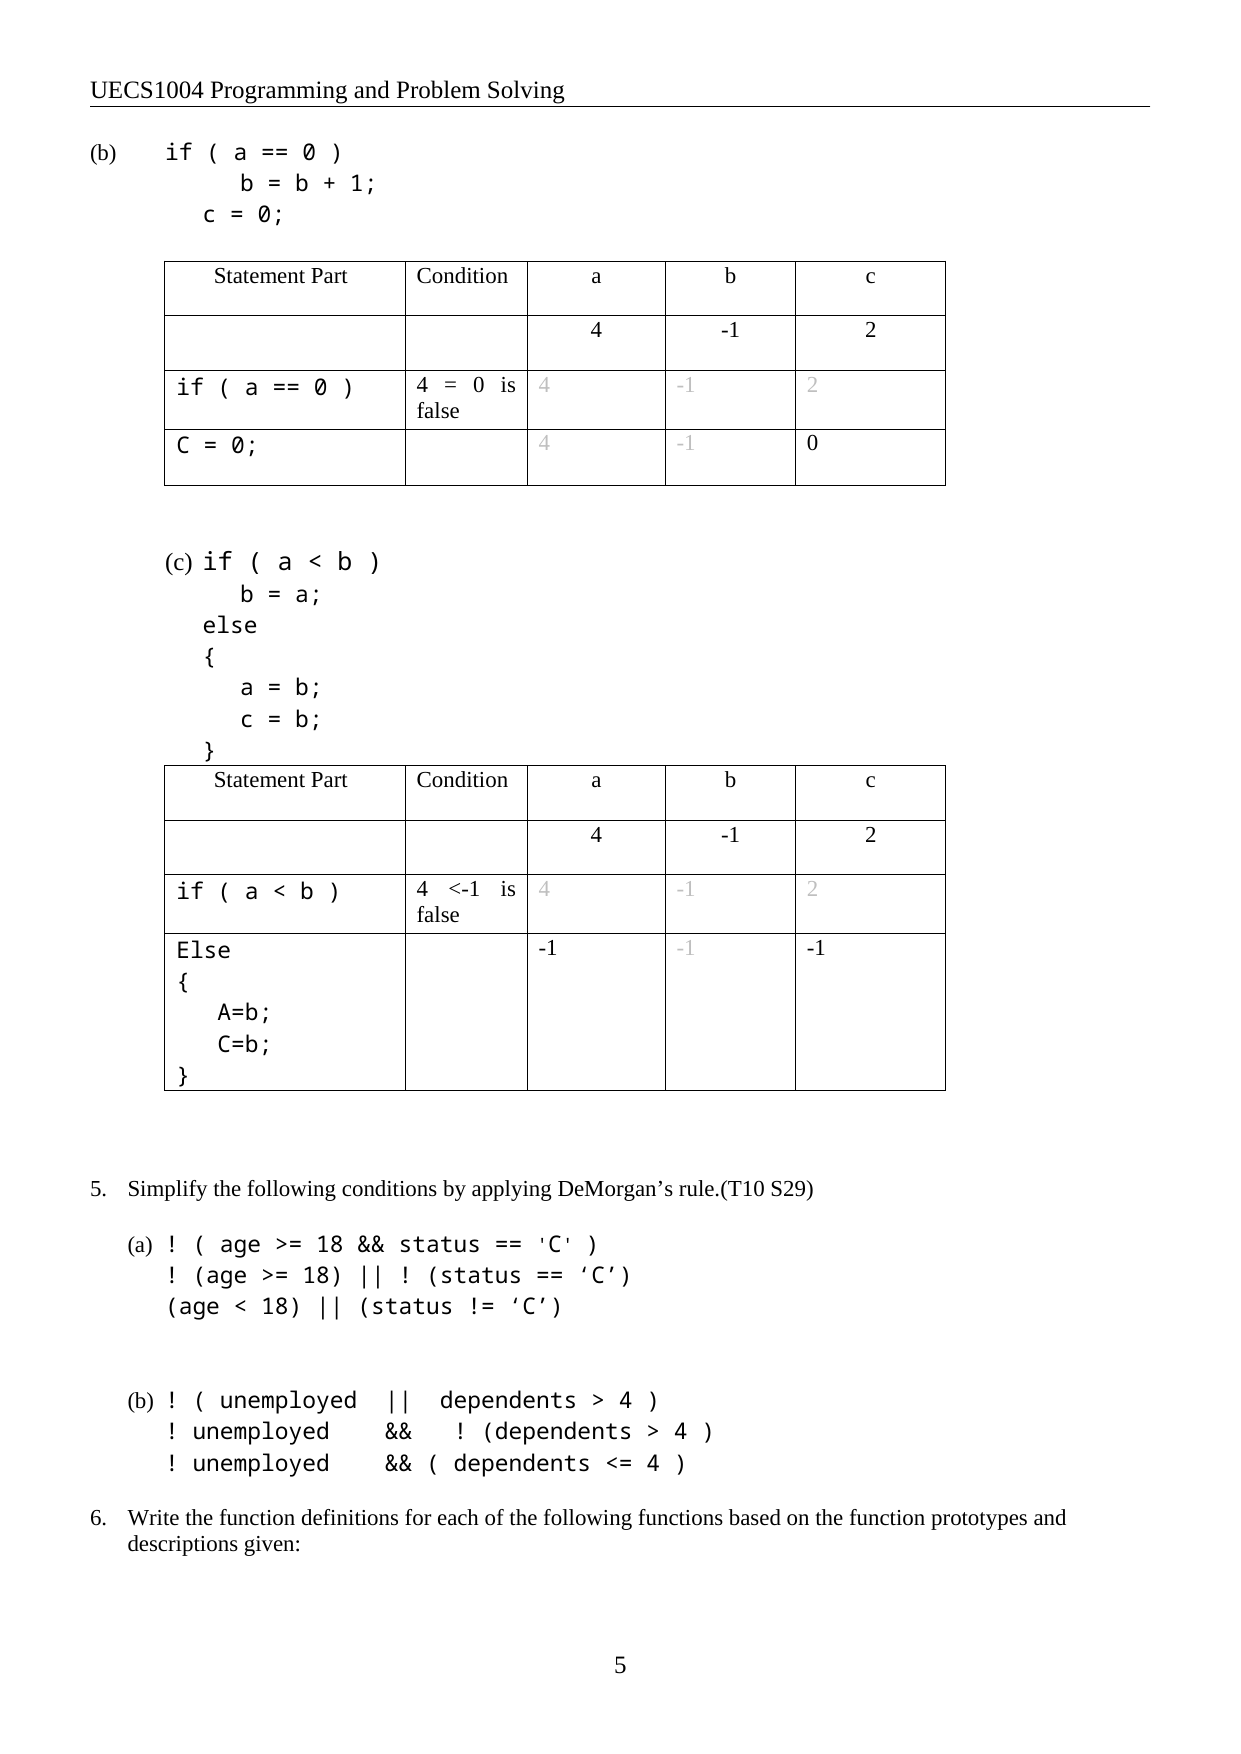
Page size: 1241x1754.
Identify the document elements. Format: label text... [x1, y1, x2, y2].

table_cell if ( a < b ) [165, 875, 405, 933]
list ! ( age >= 18 && status == 'C' ) [127, 1228, 1150, 1259]
table_cell 2 [796, 821, 945, 874]
text ! unemployed && ! (dependents > 4 ) ! unemployed && ( dependents <= 4 ) [165, 1415, 1150, 1478]
table_header c [796, 262, 945, 315]
table_cell -1 [666, 316, 795, 370]
table_cell [165, 316, 405, 370]
table_cell 4 = 0 is false [406, 371, 527, 428]
list ! (age >= 18) || ! (status == ‘C’) [165, 1259, 1150, 1290]
table_header c [796, 766, 945, 819]
table_header Statement Part [165, 766, 405, 819]
list Simplify the following conditions by applying DeMorgan’s rule.(T10 S29) [90, 1175, 1150, 1201]
table_cell [165, 821, 405, 874]
text } [202, 734, 1150, 765]
text b = b + 1; [165, 167, 1150, 198]
list if ( a < b ) [165, 543, 1150, 577]
table_cell [406, 934, 527, 1090]
table_cell [406, 430, 527, 485]
text b = a; [202, 577, 1150, 609]
table_cell -1 [528, 934, 665, 1090]
table_cell 4 [528, 316, 665, 370]
list (age < 18) || (status != ‘C’) [165, 1290, 1150, 1322]
table_header b [666, 766, 795, 819]
table_cell if ( a == 0 ) [165, 371, 405, 428]
text else [165, 609, 1150, 640]
table_header Condition [406, 262, 527, 315]
table_cell -1 [666, 821, 795, 874]
table_cell 4 [528, 875, 665, 933]
table_cell -1 [666, 430, 795, 485]
table_cell [406, 316, 527, 370]
table_header a [528, 262, 665, 315]
table_cell 0 [796, 430, 945, 485]
table_cell -1 [666, 934, 795, 1090]
table_cell 4 <-1 is false [406, 875, 527, 933]
table_cell 4 [528, 821, 665, 874]
table_header a [528, 766, 665, 819]
table_cell 2 [796, 875, 945, 933]
table_cell 2 [796, 371, 945, 428]
table_cell -1 [666, 371, 795, 428]
text { [165, 640, 1150, 671]
table_cell -1 [666, 875, 795, 933]
table_cell 2 [796, 316, 945, 370]
table_header b [666, 262, 795, 315]
table_cell 4 [528, 371, 665, 428]
list Write the function definitions for each of the following functions based on the function prototypes and descriptions given: [90, 1504, 1150, 1557]
table_header Statement Part [165, 262, 405, 315]
list if ( a == 0 ) [90, 136, 1150, 167]
text c = b; [202, 702, 1150, 734]
table_cell [406, 821, 527, 874]
list ! ( unemployed || dependents > 4 ) [127, 1384, 1150, 1415]
text c = 0; [202, 198, 1150, 229]
table_cell 4 [528, 430, 665, 485]
table_cell -1 [796, 934, 945, 1090]
table_cell Else { A=b; C=b; } [165, 934, 405, 1090]
text a = b; [202, 671, 1150, 702]
table_header Condition [406, 766, 527, 819]
table_cell C = 0; [165, 430, 405, 485]
